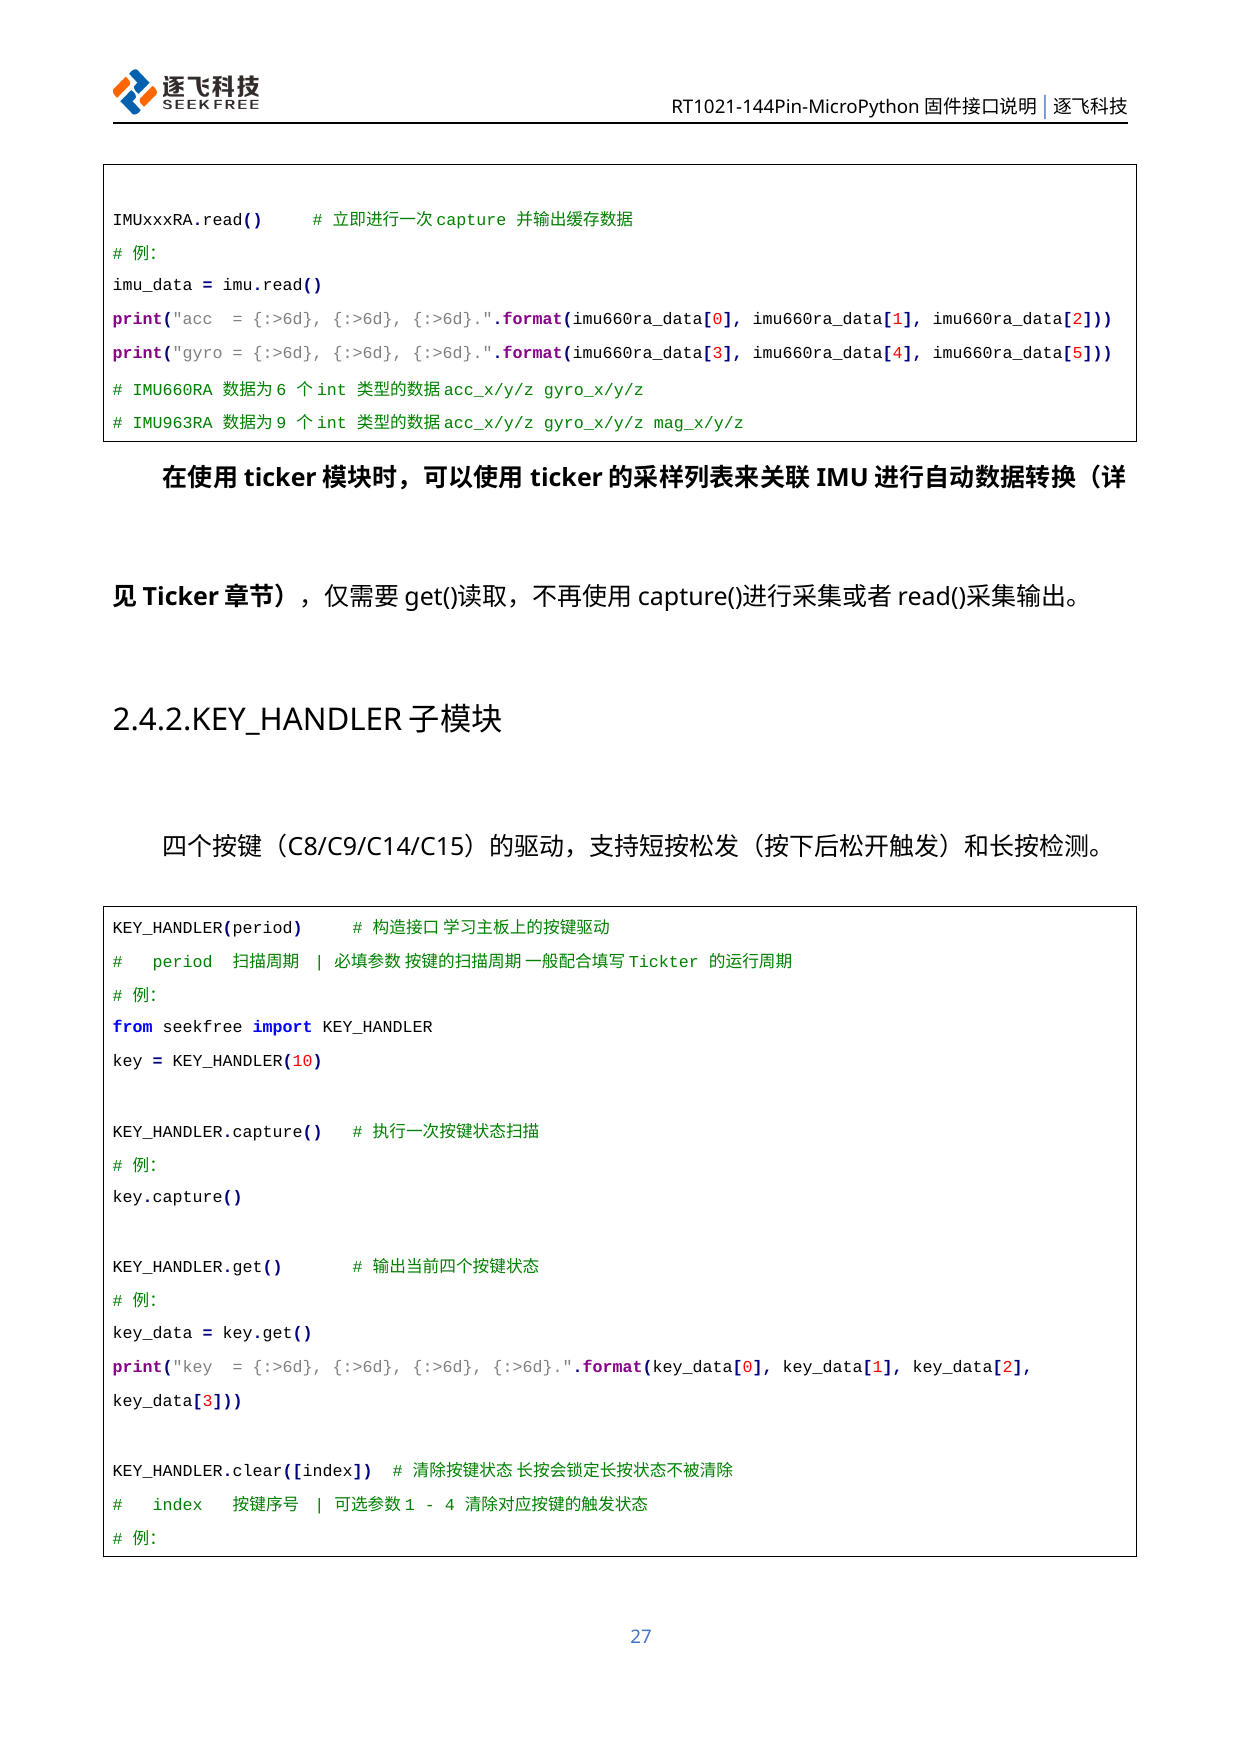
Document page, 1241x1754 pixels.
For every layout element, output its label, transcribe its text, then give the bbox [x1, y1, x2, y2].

text KEY_HANDLER.get() # 输出当前四个按键状态 [112, 1249, 1128, 1283]
text key.capture() [112, 1181, 1128, 1215]
text key_data = key.get() [112, 1317, 1128, 1351]
text # period 扫描周期 | 必填参数 按键的扫描周期 一般配合填写 Tickter 的运行周期 [112, 943, 1128, 977]
text print("key = {:>6d}, {:>6d}, {:>6d}, {:>6d}.".format(key_data[0], key_data[1], key_data[2], key_data[3])) [112, 1351, 1128, 1418]
text # 例： [104, 1517, 1136, 1556]
text # index 按键序号 | 可选参数 1 - 4 清除对应按键的触发状态 [112, 1486, 1128, 1517]
text KEY_HANDLER.clear([index]) # 清除按键状态 长按会锁定长按状态不被清除 [112, 1452, 1128, 1486]
text KEY_HANDLER.capture() # 执行一次按键状态扫描 [112, 1113, 1128, 1147]
text key = KEY_HANDLER(10) [112, 1045, 1128, 1079]
text # 例： [112, 1147, 1128, 1181]
text 在使用ticker模块时，可以使用ticker的采样列表来关联IMU进行自动数据转换（详见Ticker章节），仅需要get()读取，不再使用capture()进行采集或者read()采集输出。 [112, 442, 1128, 628]
text imu_data = imu.read() [112, 269, 1128, 303]
text KEY_HANDLER(period) # 构造接口 学习主板上的按键驱动 [104, 907, 1136, 943]
text # IMU963RA 数据为 9 个 int 类型的数据 acc_x/y/z gyro_x/y/z mag_x/y/z [104, 402, 1136, 441]
text # IMU660RA 数据为 6 个 int 类型的数据 acc_x/y/z gyro_x/y/z [112, 371, 1128, 402]
subtitle KEY_HANDLER子模块 [112, 683, 1128, 751]
text # 例： [112, 235, 1128, 269]
text # 例： [112, 977, 1128, 1011]
text IMUxxxRA.read() # 立即进行一次 capture 并输出缓存数据 [112, 201, 1128, 235]
text print("acc = {:>6d}, {:>6d}, {:>6d}.".format(imu660ra_data[0], imu660ra_data[1], imu660ra_data[2])) [112, 303, 1128, 337]
picture [112, 69, 259, 115]
text 四个按键（C8/C9/C14/C15）的驱动，支持短按松发（按下后松开触发）和长按检测。 [112, 811, 1128, 879]
text from seekfree import KEY_HANDLER [112, 1011, 1128, 1045]
text # 例： [112, 1283, 1128, 1317]
text print("gyro = {:>6d}, {:>6d}, {:>6d}.".format(imu660ra_data[3], imu660ra_data[4], imu660ra_data[5])) [112, 337, 1128, 371]
